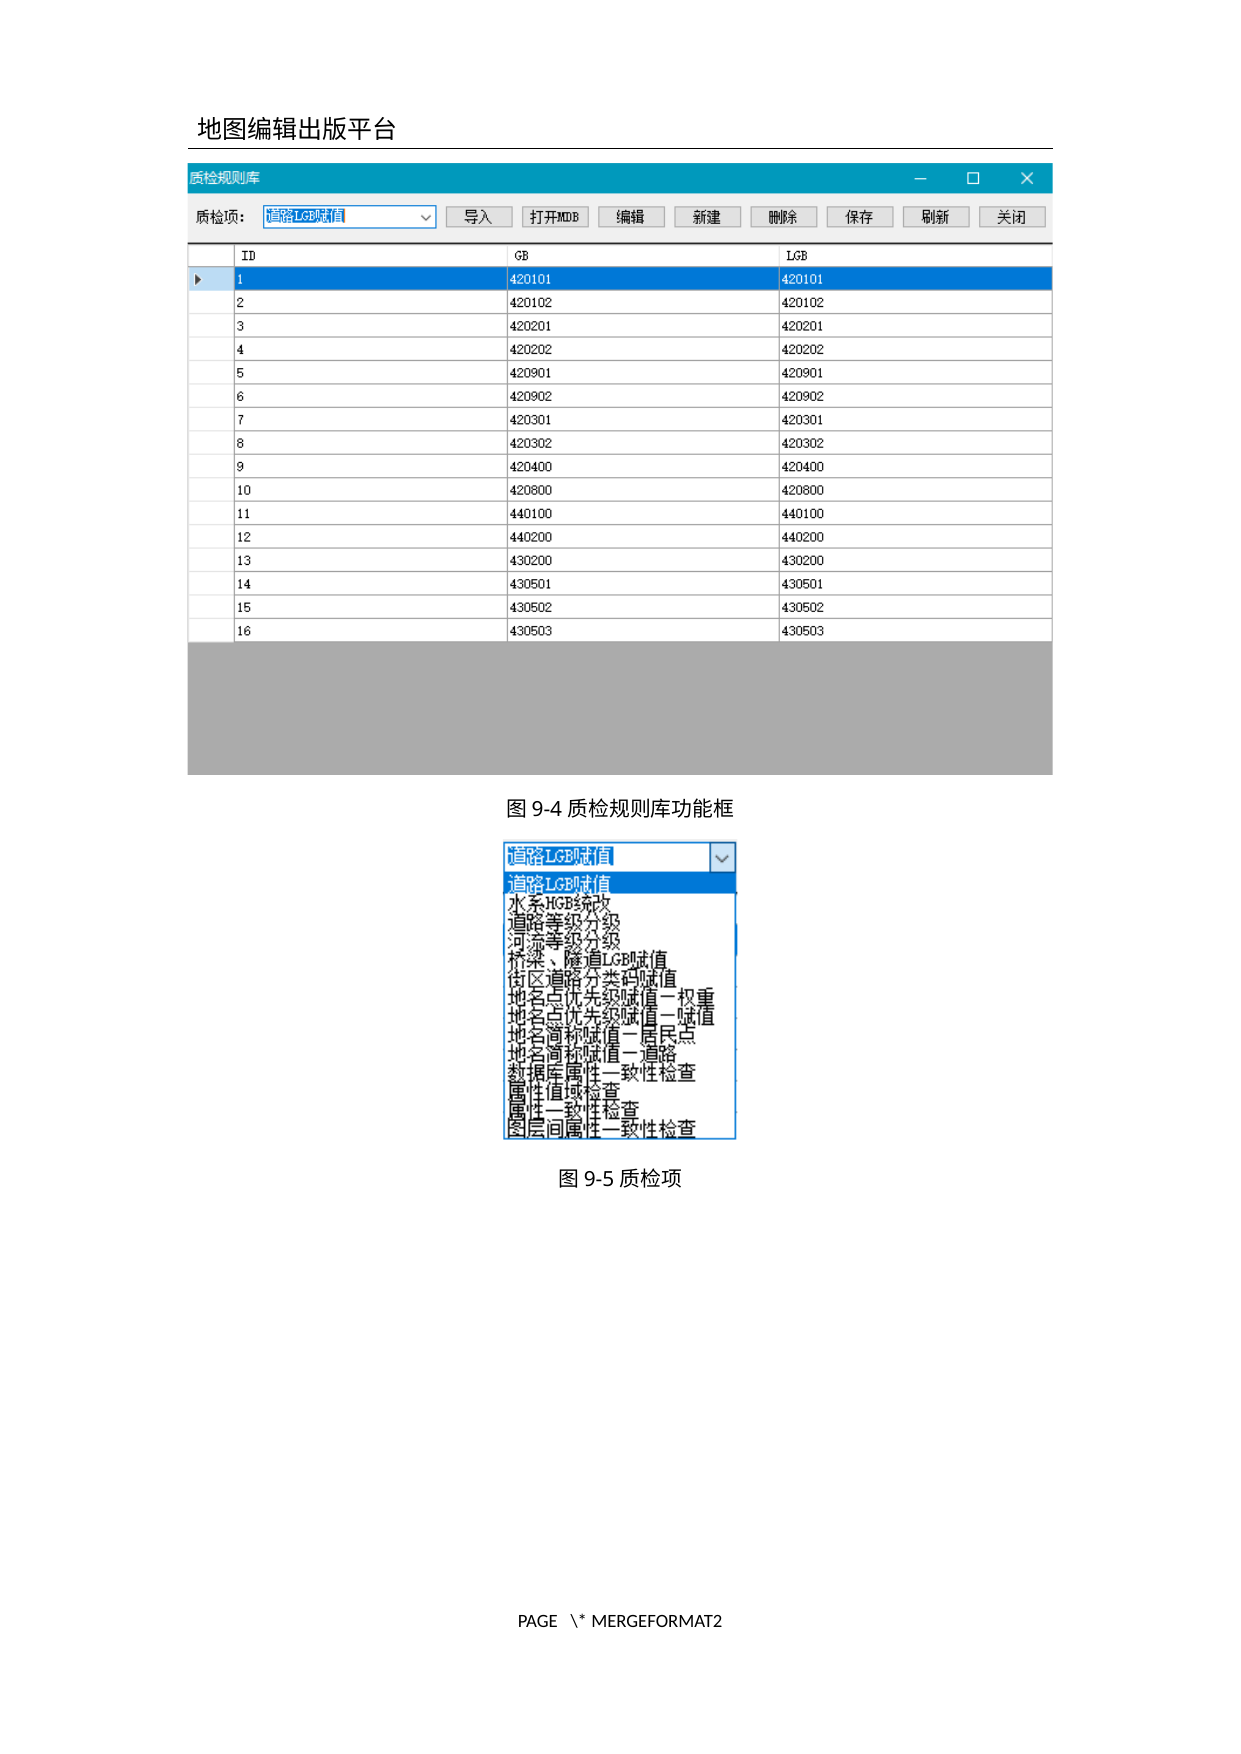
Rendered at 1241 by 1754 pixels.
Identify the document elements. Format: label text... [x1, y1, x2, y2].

picture [219, 172, 228, 183]
picture [191, 172, 217, 184]
picture [209, 179, 217, 184]
picture [230, 172, 241, 183]
text 图9-4 质检规则库功能框 [187, 790, 1053, 824]
picture [502, 839, 738, 1143]
text 图9-5 质检项 [187, 1160, 1053, 1194]
picture [187, 194, 1053, 775]
picture [1022, 173, 1032, 183]
picture [969, 173, 979, 184]
picture [244, 172, 259, 183]
